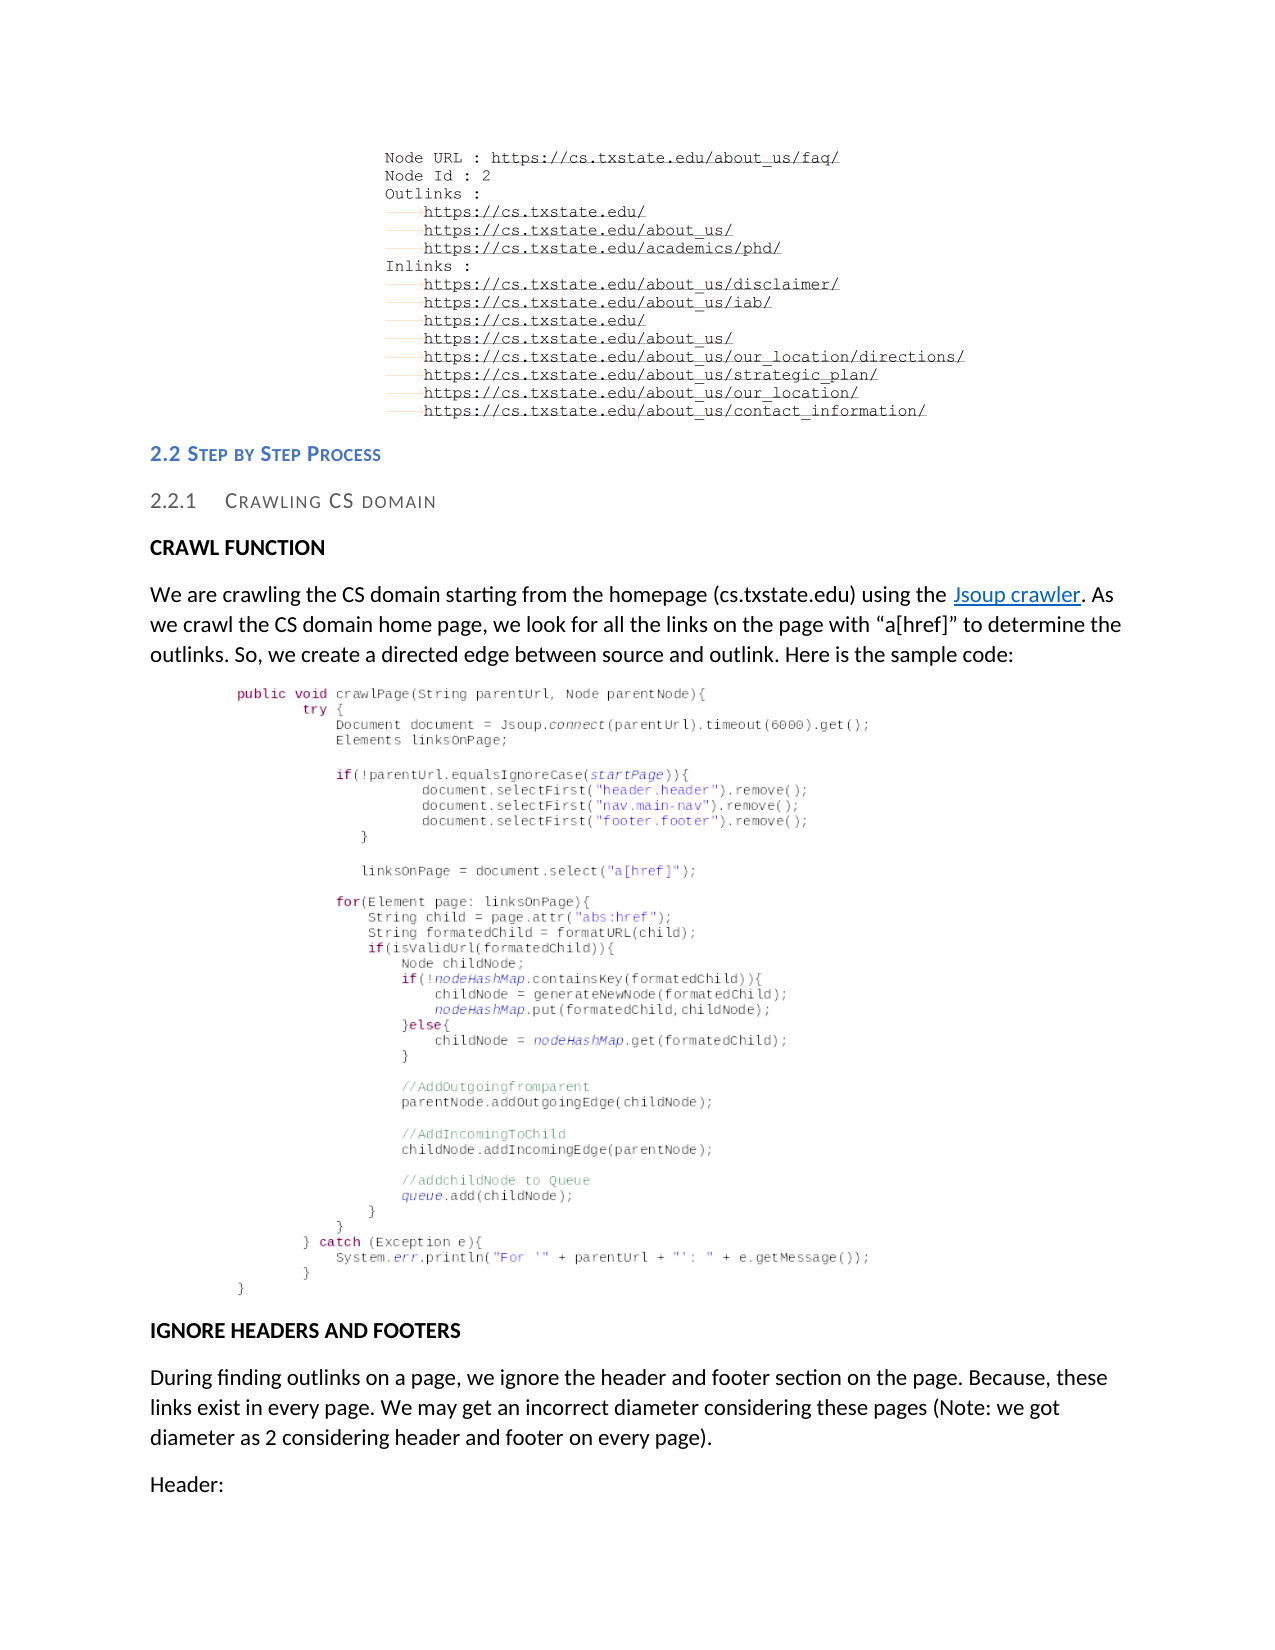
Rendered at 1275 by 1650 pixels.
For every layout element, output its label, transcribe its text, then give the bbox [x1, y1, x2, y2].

picture [385, 150, 966, 421]
text We are crawling the CS domain starting from the homepage (cs.txstate.edu) using the Jsoup crawler. As we crawl the CS domain home page, we look for all the links on the page with “a[href]” to determine the outlinks. So, we create a directed edge between source and outlink. Here is the sample code: [150, 580, 1125, 668]
subtitle Step by Step Process [150, 439, 1125, 467]
text IGNORE HEADERS AND FOOTERS [150, 1316, 1125, 1344]
text CRAWL FUNCTION [150, 533, 1125, 561]
text During finding outlinks on a page, we ignore the header and footer section on the page. Because, these links exist in every page. We may get an incorrect diameter considering these pages (Note: we got diameter as 2 considering header and footer on every page). [150, 1363, 1125, 1451]
text Header: [150, 1470, 1125, 1498]
subtitle Crawling CS domain [150, 486, 1125, 514]
